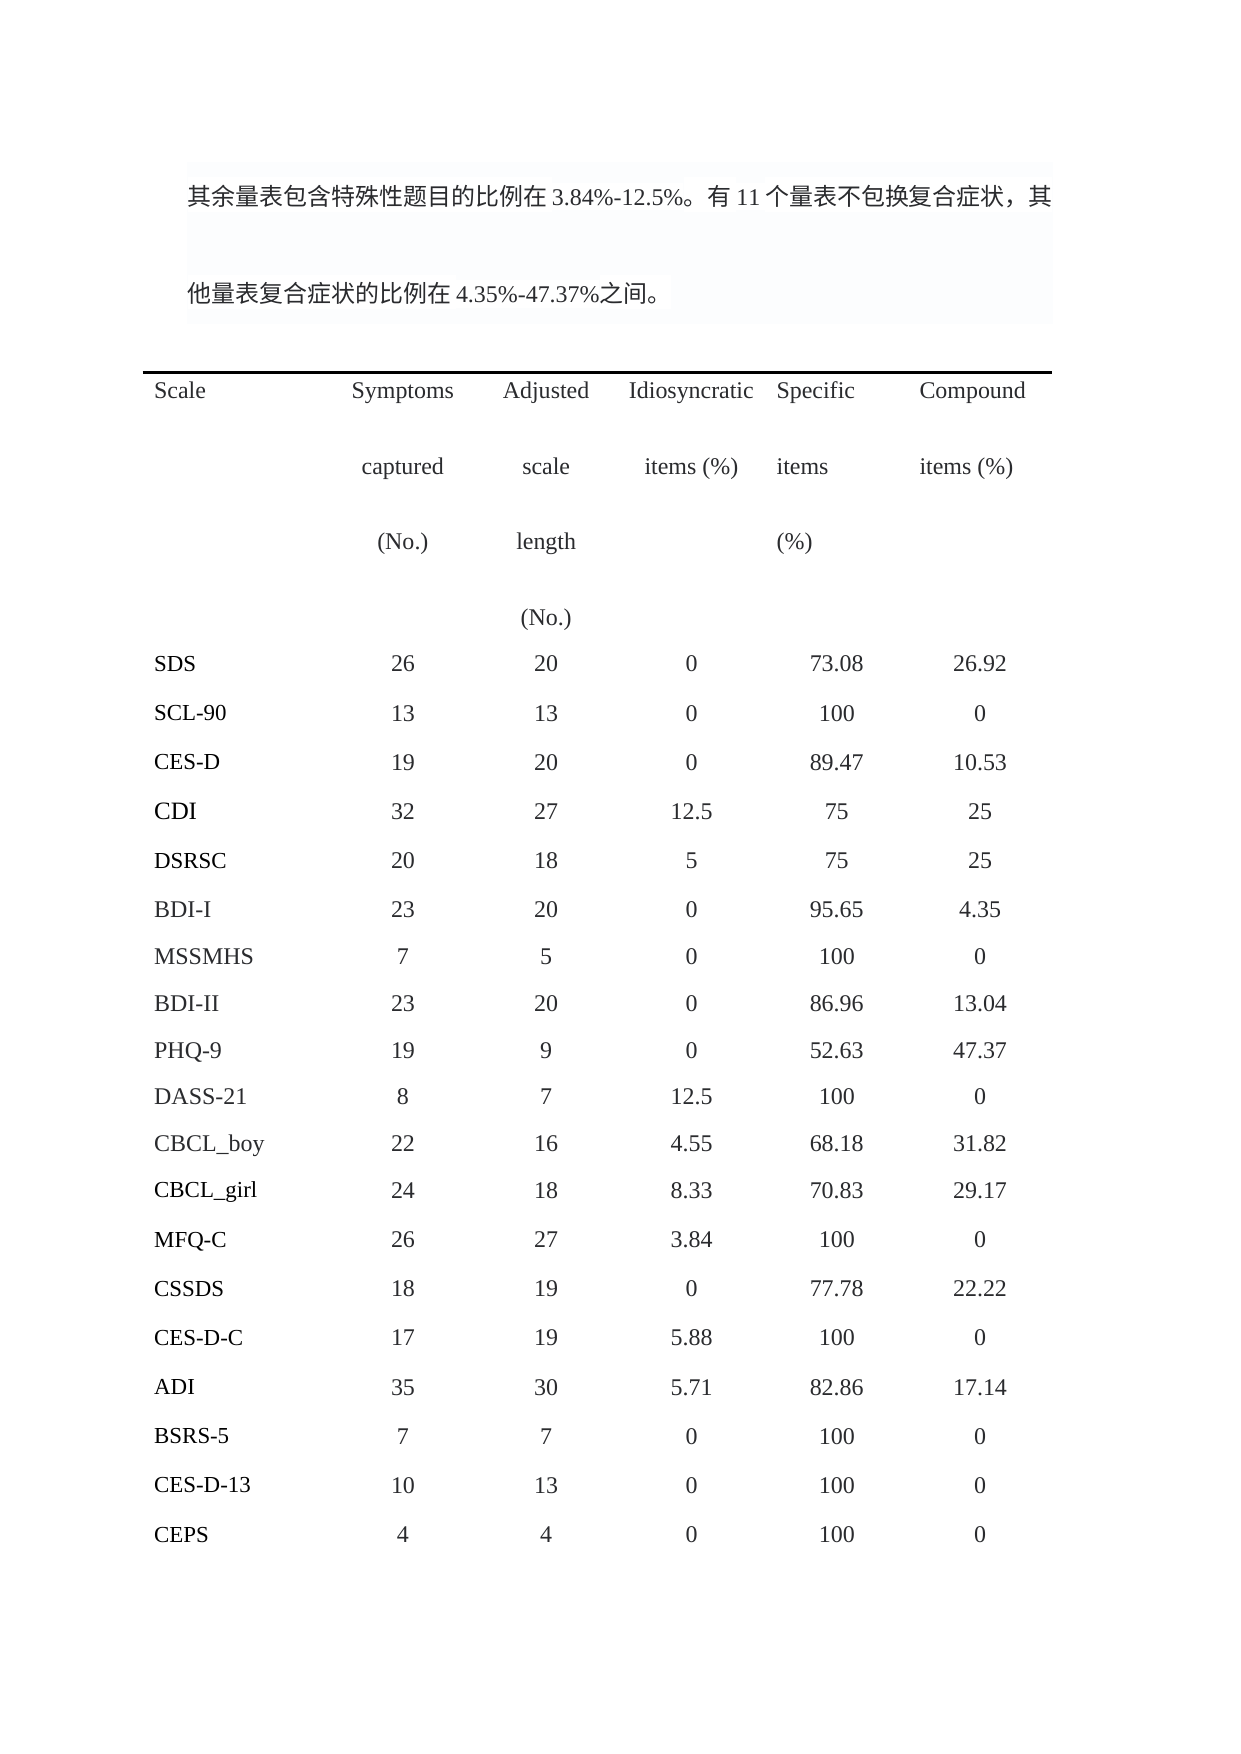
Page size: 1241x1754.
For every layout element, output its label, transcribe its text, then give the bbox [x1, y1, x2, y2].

table_cell 70.83 [765, 1174, 908, 1223]
table_cell SDS [143, 647, 331, 696]
table_header Idiosyncratic items (%) [618, 374, 765, 647]
table_cell 10.53 [908, 745, 1052, 794]
table_cell 20 [474, 647, 617, 696]
table_cell 100 [765, 940, 908, 986]
table_cell 20 [331, 844, 474, 893]
table_cell 4.35 [908, 893, 1052, 940]
table_cell 75 [765, 844, 908, 893]
table_cell 4 [474, 1518, 617, 1567]
table_cell 0 [908, 1419, 1052, 1468]
table_cell 0 [618, 940, 765, 986]
table_cell 0 [908, 696, 1052, 745]
table_cell 13.04 [908, 986, 1052, 1033]
table_cell 23 [331, 893, 474, 940]
table_cell 75 [765, 795, 908, 844]
table_cell 7 [331, 940, 474, 986]
table_cell 5.88 [618, 1321, 765, 1370]
table_cell 23 [331, 986, 474, 1033]
table_cell 30 [474, 1370, 617, 1419]
table_cell 13 [474, 1469, 617, 1518]
table_cell 12.5 [618, 1080, 765, 1127]
table_cell 73.08 [765, 647, 908, 696]
table_cell 0 [908, 1080, 1052, 1127]
table_cell ADI [143, 1370, 331, 1419]
table_cell 20 [474, 745, 617, 794]
table_cell 19 [331, 1033, 474, 1080]
table_cell 27 [474, 795, 617, 844]
table_cell 5.71 [618, 1370, 765, 1419]
table_cell SCL-90 [143, 696, 331, 745]
table_cell MFQ-C [143, 1223, 331, 1272]
table_cell 89.47 [765, 745, 908, 794]
table_cell 68.18 [765, 1127, 908, 1173]
table_cell 18 [474, 1174, 617, 1223]
table_cell 100 [765, 1223, 908, 1272]
table_cell 100 [765, 1419, 908, 1468]
table_cell 0 [618, 1033, 765, 1080]
table_cell CSSDS [143, 1272, 331, 1321]
table_cell 29.17 [908, 1174, 1052, 1223]
table_cell 8 [331, 1080, 474, 1127]
table_cell 100 [765, 1321, 908, 1370]
table_cell 0 [908, 1518, 1052, 1567]
table_cell 32 [331, 795, 474, 844]
table_cell 19 [331, 745, 474, 794]
table_header Scale [143, 374, 331, 647]
table_cell 25 [908, 795, 1052, 844]
table_cell 22.22 [908, 1272, 1052, 1321]
table_cell 26 [331, 647, 474, 696]
table_cell 0 [618, 893, 765, 940]
table_cell 12.5 [618, 795, 765, 844]
table_header Compound items (%) [908, 374, 1052, 647]
table_cell 26 [331, 1223, 474, 1272]
table_cell DASS-21 [143, 1080, 331, 1127]
table_cell 82.86 [765, 1370, 908, 1419]
table_cell CBCL_girl [143, 1174, 331, 1223]
table_cell 0 [618, 647, 765, 696]
table_cell 7 [474, 1419, 617, 1468]
table_cell 24 [331, 1174, 474, 1223]
table_cell 100 [765, 1080, 908, 1127]
table_cell 10 [331, 1469, 474, 1518]
table_cell 31.82 [908, 1127, 1052, 1173]
table_header Symptoms captured (No.) [331, 374, 474, 647]
table_cell 7 [331, 1419, 474, 1468]
table_cell 95.65 [765, 893, 908, 940]
table_cell 20 [474, 986, 617, 1033]
table_cell 9 [474, 1033, 617, 1080]
table_cell 18 [474, 844, 617, 893]
table_cell 0 [618, 745, 765, 794]
table_cell BDI-II [143, 986, 331, 1033]
table_cell 35 [331, 1370, 474, 1419]
table_header Adjusted scale length (No.) [474, 374, 617, 647]
table_header Specific items (%) [765, 374, 908, 647]
table_cell 8.33 [618, 1174, 765, 1223]
table_cell 17.14 [908, 1370, 1052, 1419]
table_cell CES-D [143, 745, 331, 794]
table_cell PHQ-9 [143, 1033, 331, 1080]
table_cell 0 [908, 1223, 1052, 1272]
table_cell CBCL_boy [143, 1127, 331, 1173]
table_cell 5 [618, 844, 765, 893]
table_cell 100 [765, 1469, 908, 1518]
table_cell 16 [474, 1127, 617, 1173]
table_cell 17 [331, 1321, 474, 1370]
table_cell 13 [331, 696, 474, 745]
table_cell 7 [474, 1080, 617, 1127]
table_cell CEPS [143, 1518, 331, 1567]
table_cell 4.55 [618, 1127, 765, 1173]
table_cell 0 [618, 1518, 765, 1567]
table_cell 0 [908, 940, 1052, 986]
table_cell MSSMHS [143, 940, 331, 986]
table_cell 0 [618, 1272, 765, 1321]
table_cell 0 [618, 986, 765, 1033]
table_cell 100 [765, 1518, 908, 1567]
table_cell 0 [618, 1419, 765, 1468]
table_cell BDI-I [143, 893, 331, 940]
table_cell CES-D-C [143, 1321, 331, 1370]
table_cell 4 [331, 1518, 474, 1567]
table_cell 47.37 [908, 1033, 1052, 1080]
table_cell CDI [143, 795, 331, 844]
table_cell 27 [474, 1223, 617, 1272]
table_cell 20 [474, 893, 617, 940]
table_cell CES-D-13 [143, 1469, 331, 1518]
table_cell 0 [908, 1321, 1052, 1370]
table_cell BSRS-5 [143, 1419, 331, 1468]
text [187, 162, 1053, 324]
table_cell 26.92 [908, 647, 1052, 696]
table_cell 86.96 [765, 986, 908, 1033]
table_cell DSRSC [143, 844, 331, 893]
table_cell 0 [908, 1469, 1052, 1518]
table_cell 100 [765, 696, 908, 745]
table_cell 18 [331, 1272, 474, 1321]
table_cell 13 [474, 696, 617, 745]
table_cell 19 [474, 1272, 617, 1321]
table_cell 3.84 [618, 1223, 765, 1272]
table_cell 52.63 [765, 1033, 908, 1080]
table_cell 19 [474, 1321, 617, 1370]
table_cell 0 [618, 1469, 765, 1518]
table_cell 77.78 [765, 1272, 908, 1321]
table_cell 22 [331, 1127, 474, 1173]
table_cell 0 [618, 696, 765, 745]
table_cell 5 [474, 940, 617, 986]
table_cell 25 [908, 844, 1052, 893]
